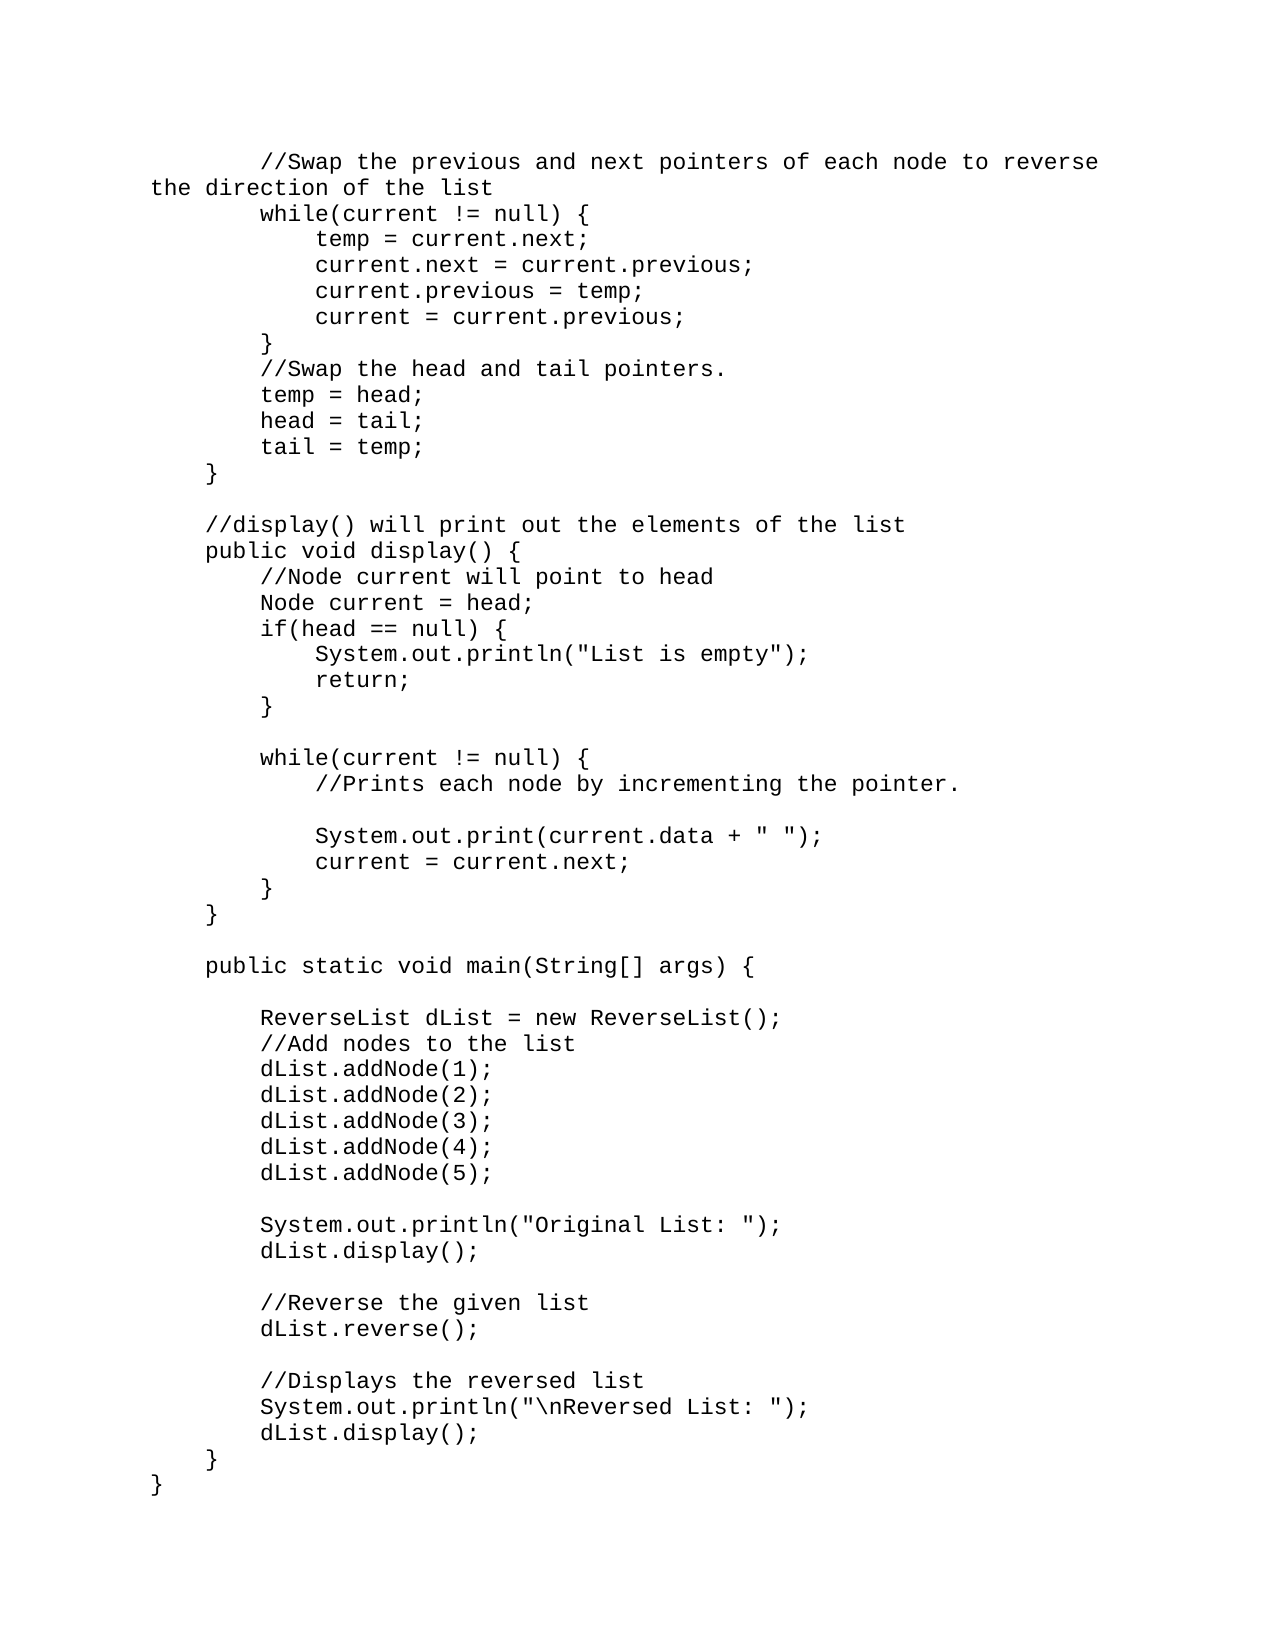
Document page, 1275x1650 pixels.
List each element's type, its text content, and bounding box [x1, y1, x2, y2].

text //display() will print out the elements of the list [150, 513, 1125, 539]
text current = current.next; [150, 850, 1125, 876]
text Node current = head; [150, 591, 1125, 617]
text //Displays the reversed list [150, 1369, 1125, 1395]
text } [150, 1473, 1125, 1499]
text current = current.previous; [150, 306, 1125, 332]
text dList.addNode(1); [150, 1058, 1125, 1084]
text dList.addNode(3); [150, 1110, 1125, 1136]
text //Swap the previous and next pointers of each node to reverse the direction of the list [150, 150, 1125, 202]
text //Node current will point to head [150, 565, 1125, 591]
text } [150, 461, 1125, 487]
text System.out.print(current.data + " "); [150, 824, 1125, 850]
text //Prints each node by incrementing the pointer. [150, 772, 1125, 798]
text return; [150, 669, 1125, 695]
text dList.display(); [150, 1239, 1125, 1265]
text dList.reverse(); [150, 1317, 1125, 1343]
text } [150, 902, 1125, 928]
text tail = temp; [150, 435, 1125, 461]
text System.out.println("List is empty"); [150, 643, 1125, 669]
text public void display() { [150, 539, 1125, 565]
text public static void main(String[] args) { [150, 954, 1125, 980]
text } [150, 332, 1125, 357]
text } [150, 1447, 1125, 1473]
text System.out.println("\nReversed List: "); [150, 1395, 1125, 1421]
text dList.addNode(2); [150, 1084, 1125, 1110]
text //Add nodes to the list [150, 1032, 1125, 1058]
text while(current != null) { [150, 202, 1125, 228]
text ReverseList dList = new ReverseList(); [150, 1006, 1125, 1032]
text System.out.println("Original List: "); [150, 1213, 1125, 1239]
text temp = current.next; [150, 228, 1125, 254]
text } [150, 695, 1125, 721]
text dList.addNode(4); [150, 1136, 1125, 1162]
text dList.addNode(5); [150, 1162, 1125, 1187]
text while(current != null) { [150, 747, 1125, 772]
text } [150, 876, 1125, 902]
text current.previous = temp; [150, 280, 1125, 306]
text temp = head; [150, 383, 1125, 409]
text dList.display(); [150, 1421, 1125, 1447]
text current.next = current.previous; [150, 254, 1125, 280]
text if(head == null) { [150, 617, 1125, 643]
text head = tail; [150, 409, 1125, 435]
text //Reverse the given list [150, 1291, 1125, 1317]
text //Swap the head and tail pointers. [150, 357, 1125, 383]
